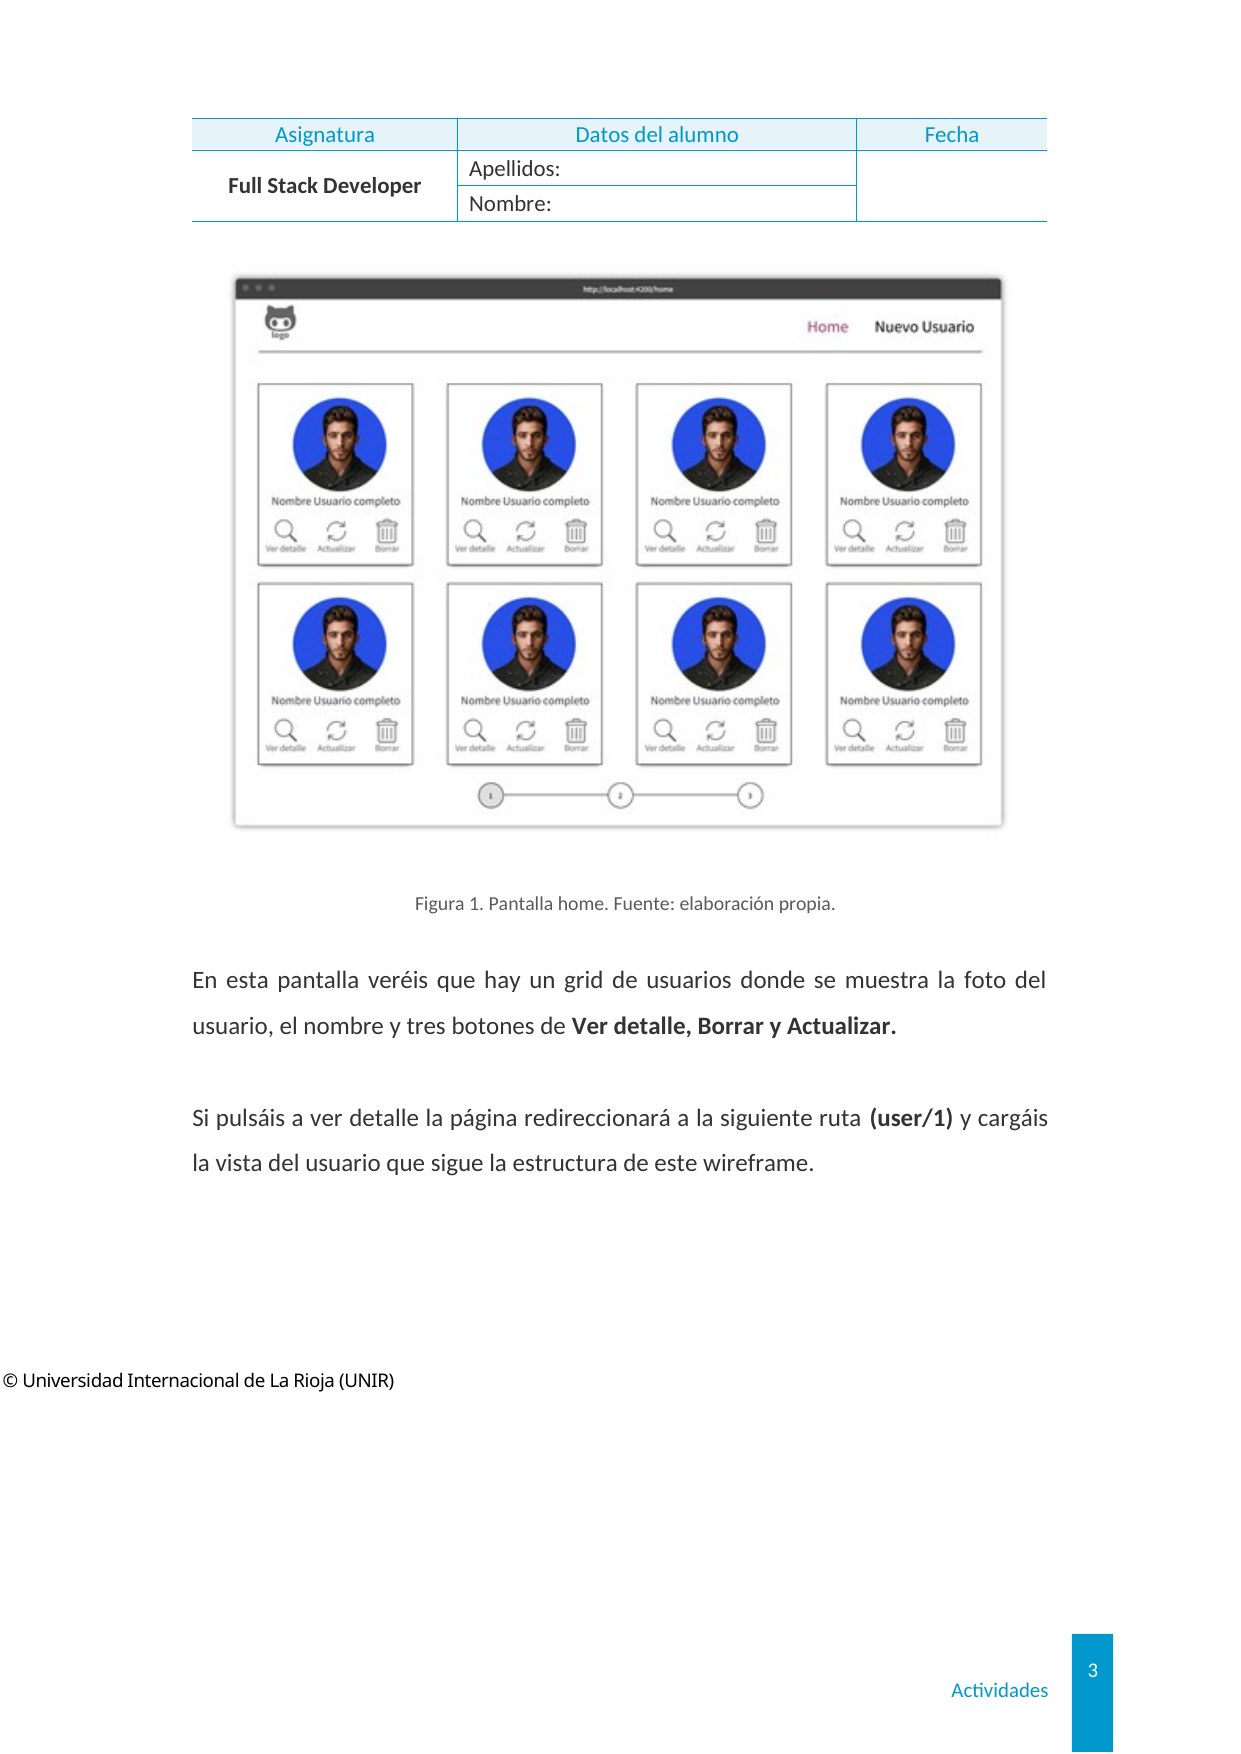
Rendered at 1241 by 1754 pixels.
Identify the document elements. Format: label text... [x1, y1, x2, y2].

text En esta pantalla veréis que hay un grid de usuarios donde se muestra la foto del usuario, el nombre y tres botones de Ver detalle, Borrar y Actualizar. [192, 965, 1048, 1041]
text Si pulsáis a ver detalle la página redireccionará a la siguiente ruta (user/1) y cargáis la vista del usuario que sigue la estructura de este wireframe. [192, 1102, 1048, 1178]
picture [212, 252, 1029, 864]
